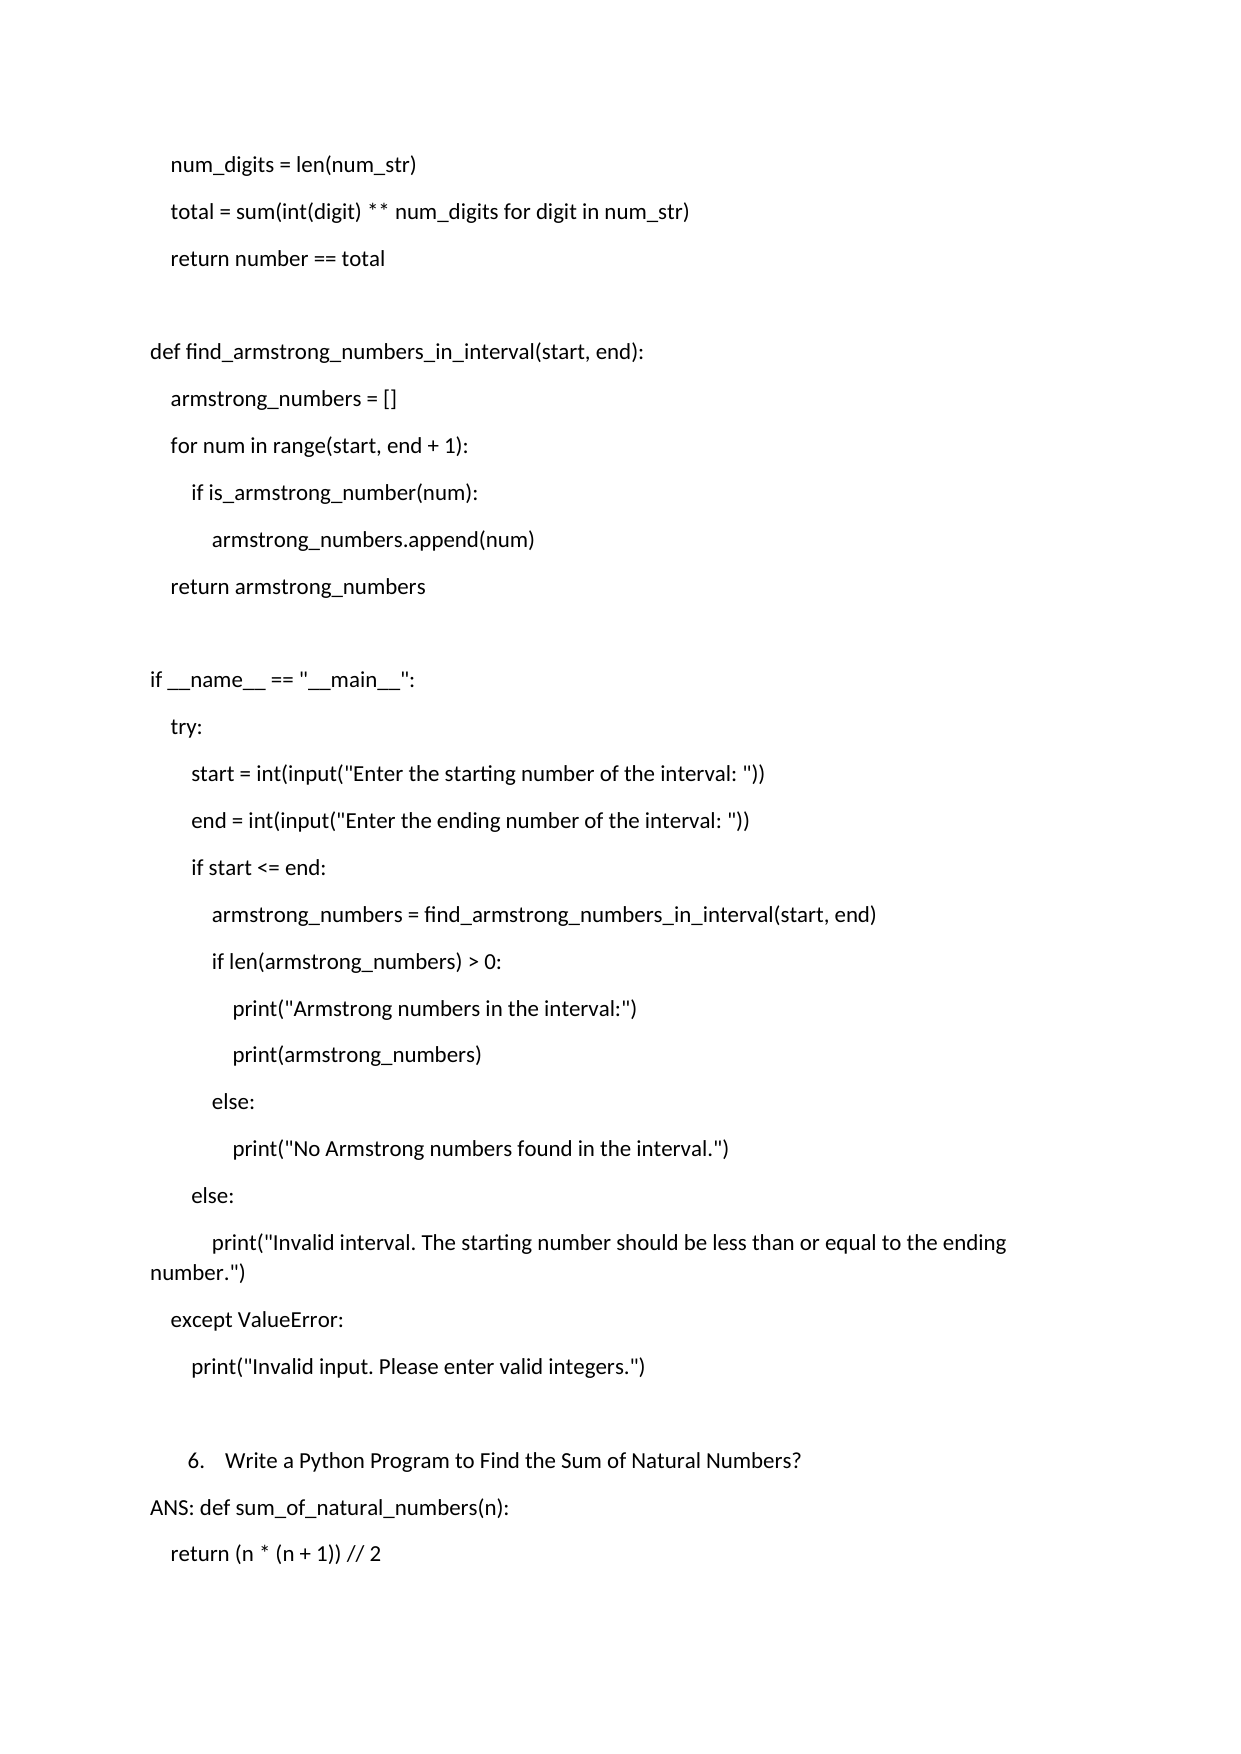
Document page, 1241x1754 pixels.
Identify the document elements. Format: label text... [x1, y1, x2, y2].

text return armstrong_numbers [150, 572, 1090, 600]
text return number == total [150, 244, 1090, 272]
text print("No Armstrong numbers found in the interval.") [150, 1134, 1090, 1162]
text if start <= end: [150, 853, 1090, 881]
text else: [150, 1181, 1090, 1209]
text print("Armstrong numbers in the interval:") [150, 994, 1090, 1022]
text num_digits = len(num_str) [150, 150, 1090, 178]
text def find_armstrong_numbers_in_interval(start, end): [150, 337, 1090, 366]
text start = int(input("Enter the starting number of the interval: ")) [150, 759, 1090, 787]
text else: [150, 1087, 1090, 1116]
text end = int(input("Enter the ending number of the interval: ")) [150, 806, 1090, 834]
text if __name__ == "__main__": [150, 666, 1090, 694]
text print("Invalid interval. The starting number should be less than or equal to the ending number.") [150, 1228, 1090, 1286]
text armstrong_numbers = [] [150, 384, 1090, 412]
text try: [150, 712, 1090, 741]
text ANS: def sum_of_natural_numbers(n): [150, 1493, 1090, 1521]
text armstrong_numbers.append(num) [150, 525, 1090, 553]
list Write a Python Program to Find the Sum of Natural Numbers? [187, 1446, 1090, 1474]
text print(armstrong_numbers) [150, 1041, 1090, 1069]
text except ValueError: [150, 1305, 1090, 1333]
text return (n * (n + 1)) // 2 [150, 1539, 1090, 1568]
text total = sum(int(digit) ** num_digits for digit in num_str) [150, 197, 1090, 225]
text for num in range(start, end + 1): [150, 431, 1090, 459]
text armstrong_numbers = find_armstrong_numbers_in_interval(start, end) [150, 900, 1090, 928]
text if len(armstrong_numbers) > 0: [150, 947, 1090, 975]
text print("Invalid input. Please enter valid integers.") [150, 1352, 1090, 1380]
text if is_armstrong_number(num): [150, 478, 1090, 506]
